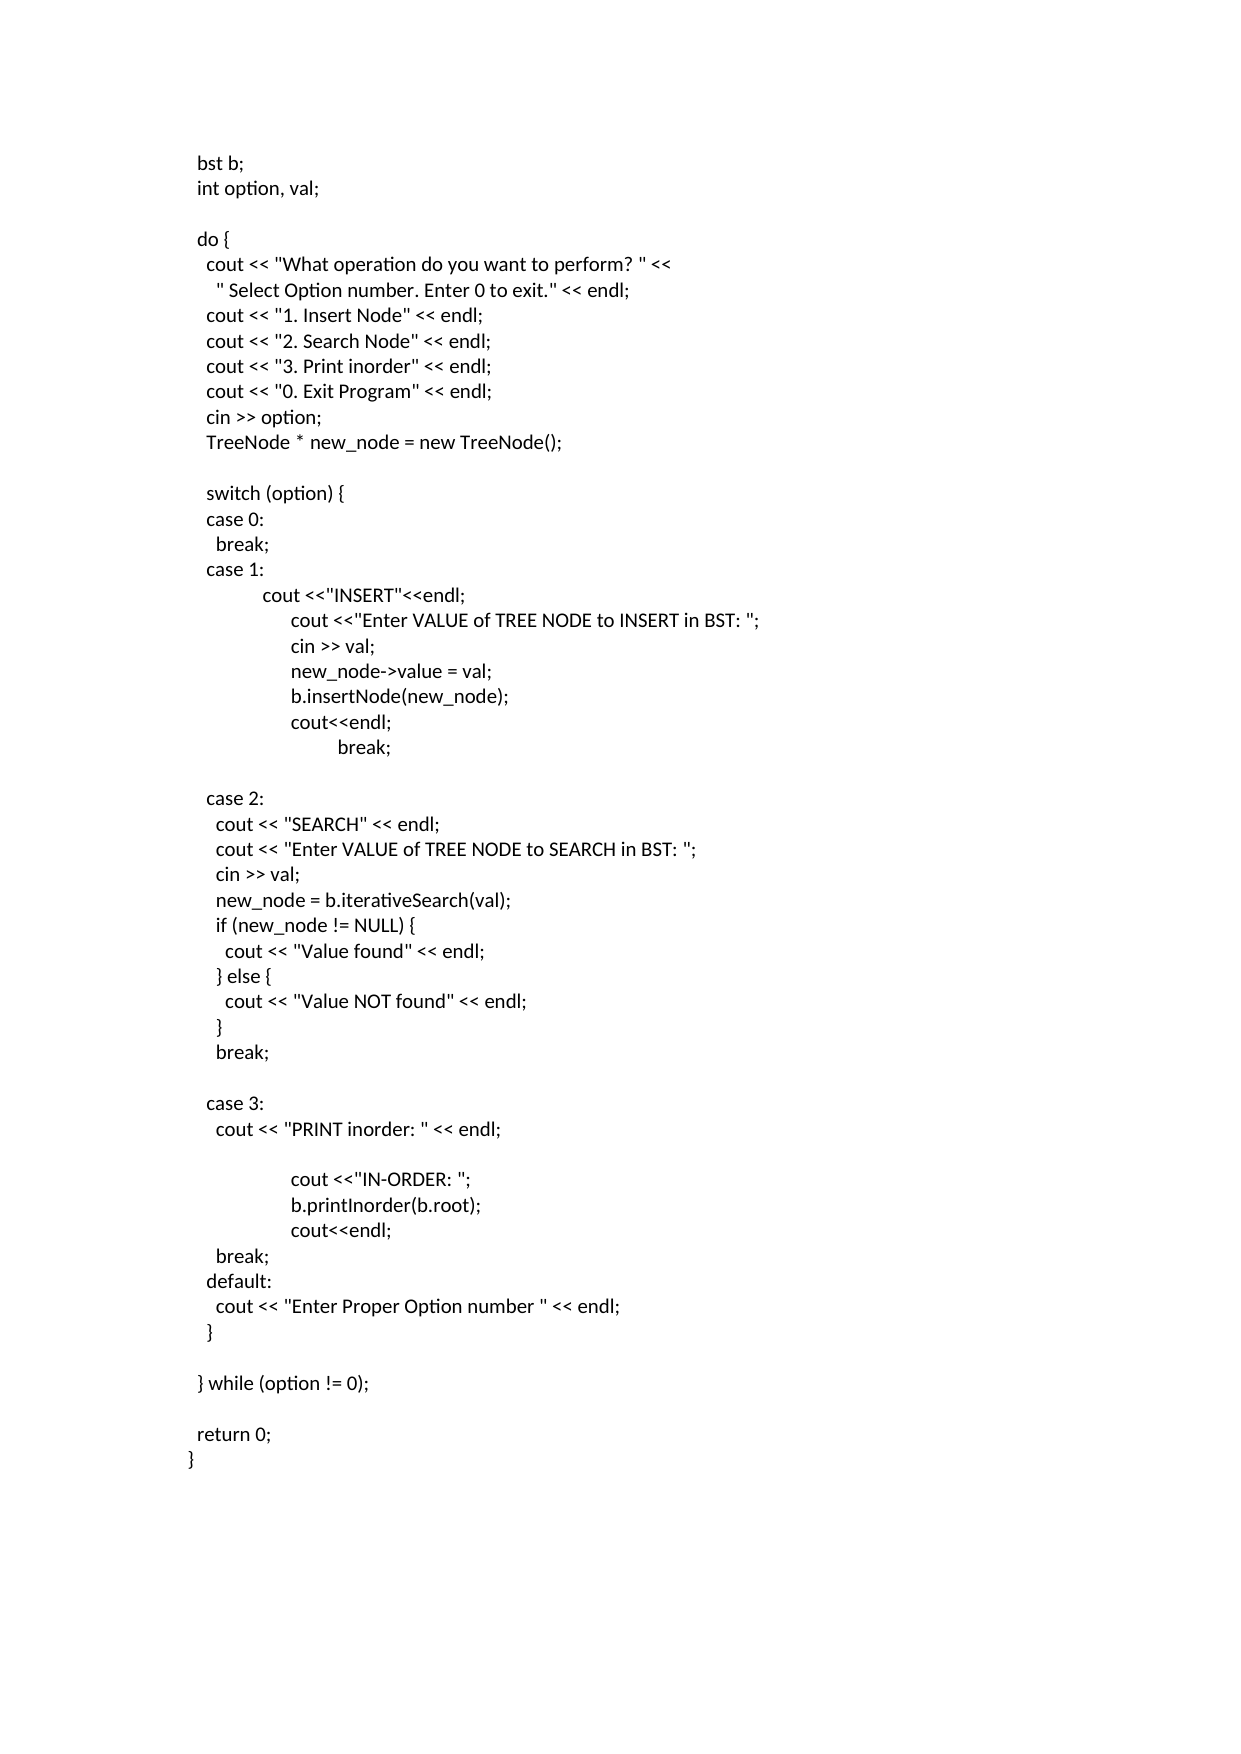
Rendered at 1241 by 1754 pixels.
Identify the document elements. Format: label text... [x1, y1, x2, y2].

text do { [187, 226, 1053, 252]
text cin >> val; [187, 633, 1053, 658]
text break; [187, 1243, 1053, 1268]
text case 3: [187, 1090, 1053, 1116]
text cout << "0. Exit Program" << endl; [187, 379, 1053, 404]
text " Select Option number. Enter 0 to exit." << endl; [187, 277, 1053, 302]
text } else { [187, 963, 1053, 989]
text cout << "Value NOT found" << endl; [187, 989, 1053, 1014]
text cout << "What operation do you want to perform? " << [187, 252, 1053, 277]
text } while (option != 0); [187, 1370, 1053, 1395]
text break; [187, 1039, 1053, 1065]
text cout << "2. Search Node" << endl; [187, 328, 1053, 353]
text } [187, 1014, 1053, 1039]
text break; [187, 531, 1053, 557]
text case 2: [187, 785, 1053, 811]
text cout << "1. Insert Node" << endl; [187, 302, 1053, 328]
text switch (option) { [187, 480, 1053, 506]
text } [187, 1446, 1053, 1472]
text bst b; [187, 150, 1053, 175]
text cout << "Value found" << endl; [187, 938, 1053, 963]
text new_node = b.iterativeSearch(val); [187, 887, 1053, 912]
text cout <<"Enter VALUE of TREE NODE to INSERT in BST: "; [187, 607, 1053, 633]
text cout <<"INSERT"<<endl; [187, 582, 1053, 607]
text int option, val; [187, 175, 1053, 201]
text } [187, 1319, 1053, 1344]
text b.insertNode(new_node); [187, 684, 1053, 709]
text case 0: [187, 506, 1053, 531]
text cout << "3. Print inorder" << endl; [187, 353, 1053, 379]
text cin >> option; [187, 404, 1053, 429]
text new_node->value = val; [187, 658, 1053, 684]
text cin >> val; [187, 862, 1053, 887]
text cout << "Enter VALUE of TREE NODE to SEARCH in BST: "; [187, 836, 1053, 862]
text break; [187, 734, 1053, 760]
text case 1: [187, 557, 1053, 582]
text default: [187, 1268, 1053, 1294]
text cout << "SEARCH" << endl; [187, 811, 1053, 836]
text cout<<endl; [187, 1217, 1053, 1243]
text TreeNode * new_node = new TreeNode(); [187, 429, 1053, 455]
text return 0; [187, 1421, 1053, 1446]
text cout << "PRINT inorder: " << endl; [187, 1116, 1053, 1141]
text if (new_node != NULL) { [187, 912, 1053, 938]
text cout <<"IN-ORDER: "; [187, 1167, 1053, 1192]
text b.printInorder(b.root); [187, 1192, 1053, 1217]
text cout<<endl; [187, 709, 1053, 734]
text cout << "Enter Proper Option number " << endl; [187, 1294, 1053, 1319]
